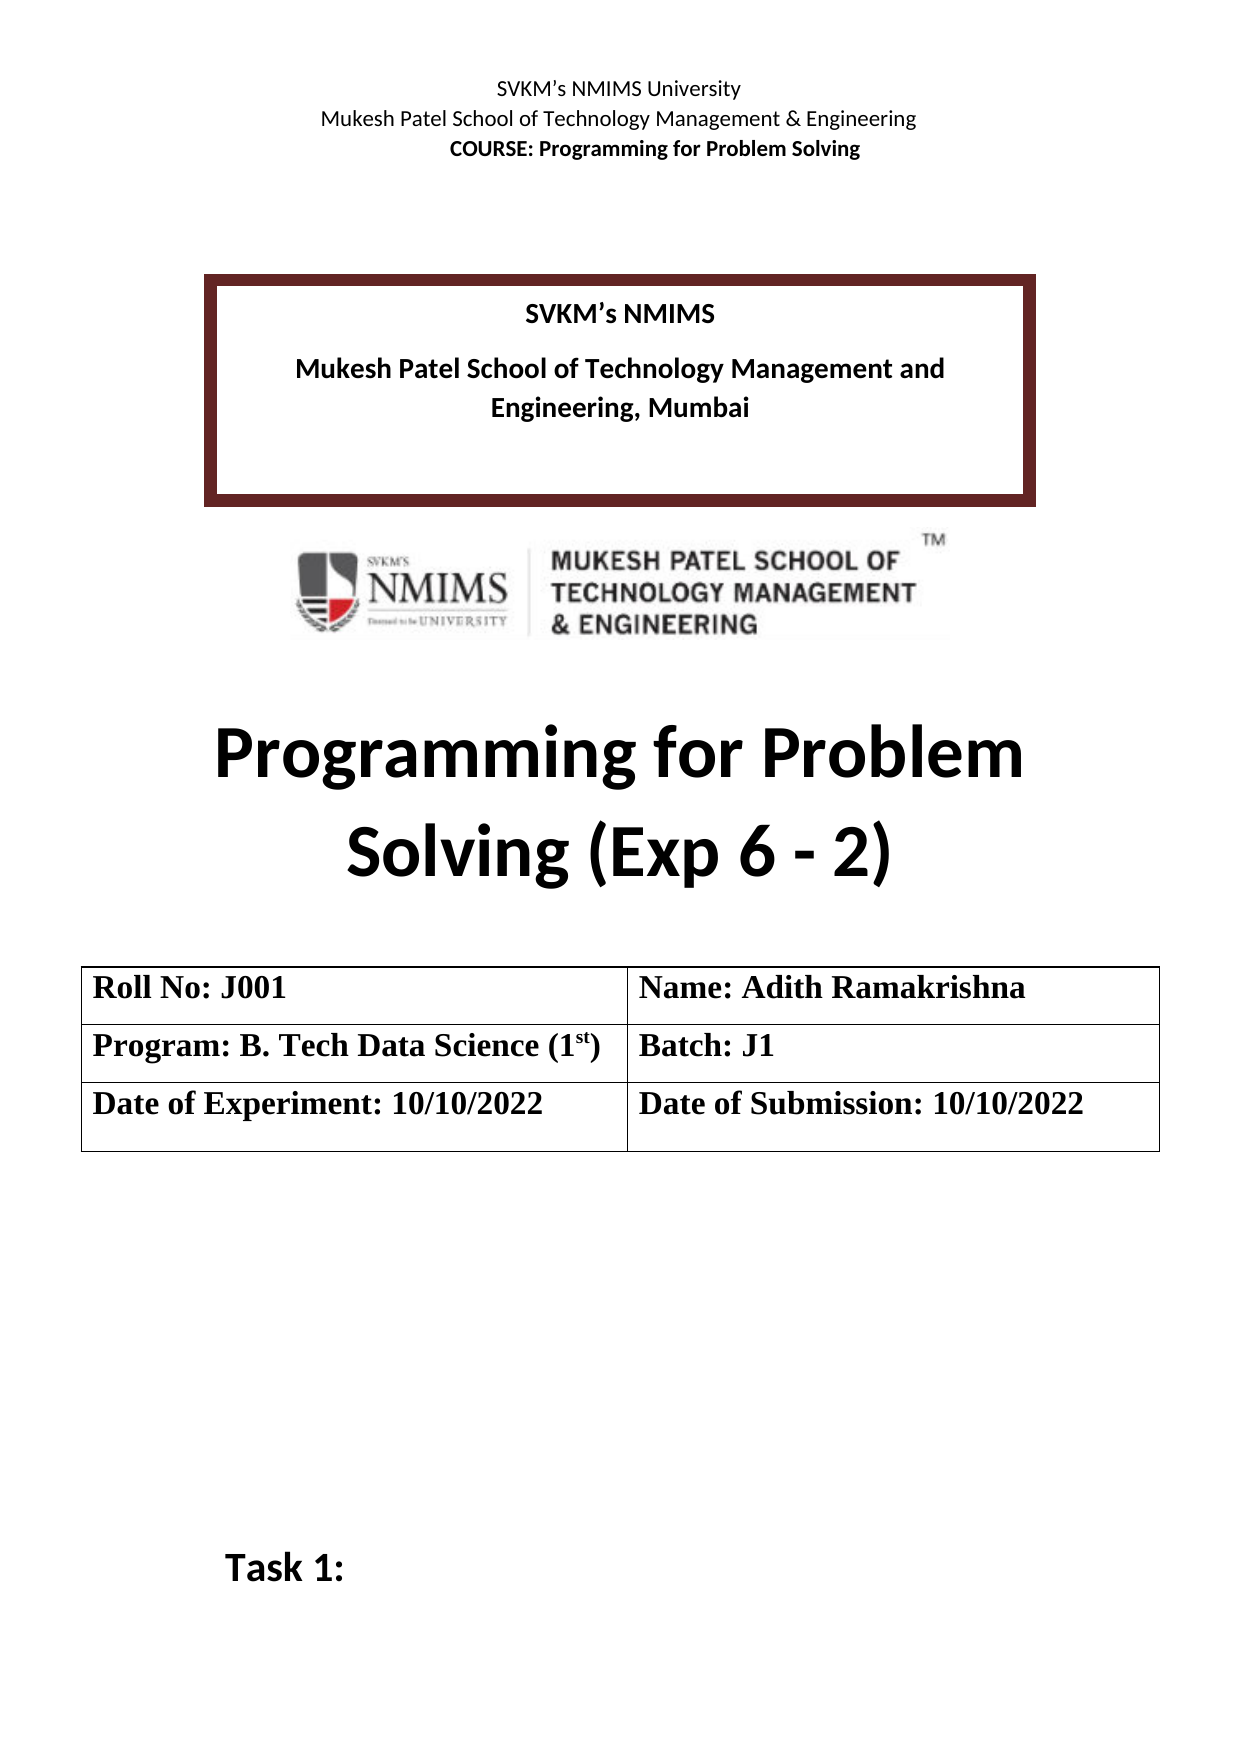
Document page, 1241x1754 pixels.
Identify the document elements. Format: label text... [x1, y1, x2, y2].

table_cell Batch: J1 [628, 1025, 1159, 1082]
picture [290, 527, 950, 640]
table_header Roll No: J001 [82, 968, 627, 1024]
table_cell Date of Experiment: 10/10/2022 [82, 1083, 627, 1151]
list Task 1: [225, 1541, 1090, 1591]
table_cell Date of Submission: 10/10/2022 [628, 1083, 1159, 1151]
table_cell Program: B. Tech Data Science (1st) [82, 1025, 627, 1082]
table_header Name: Adith Ramakrishna [628, 968, 1159, 1024]
text Programming for Problem Solving (Exp 6 - 2) [150, 705, 1090, 896]
